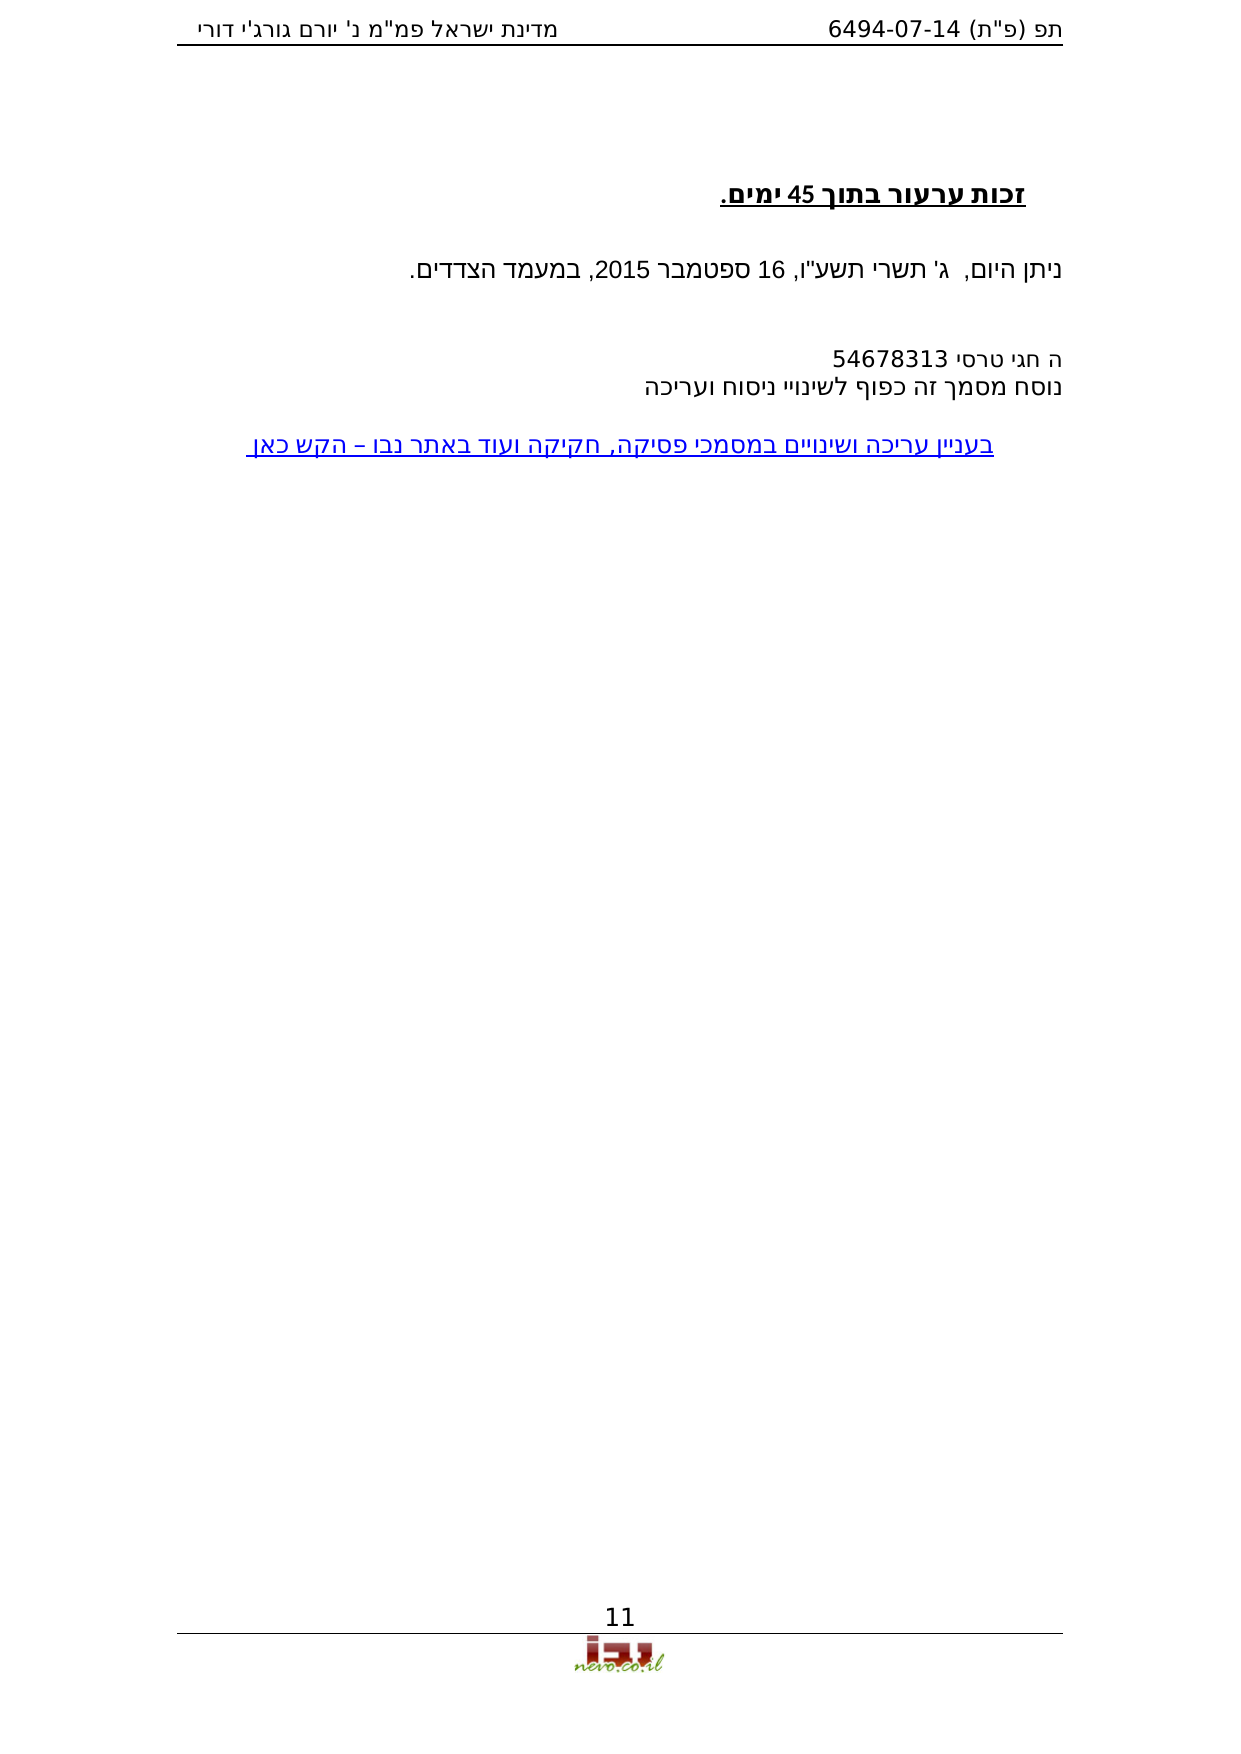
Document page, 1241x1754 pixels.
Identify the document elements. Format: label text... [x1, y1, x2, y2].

picture [574, 1635, 666, 1673]
text נוסח מסמך זה כפוף לשינויי ניסוח ועריכה [177, 372, 1063, 402]
text ניתן היום, ג' תשרי תשע"ו, 16 ספטמבר 2015, במעמד הצדדים. [177, 255, 1063, 283]
text בעניין עריכה ושינויים במסמכי פסיקה, חקיקה ועוד באתר נבו – הקש כאן [177, 430, 1063, 459]
text זכות ערעור בתוך 45 ימים. [177, 177, 1026, 210]
text ה חגי טרסי 54678313 [177, 346, 1063, 372]
